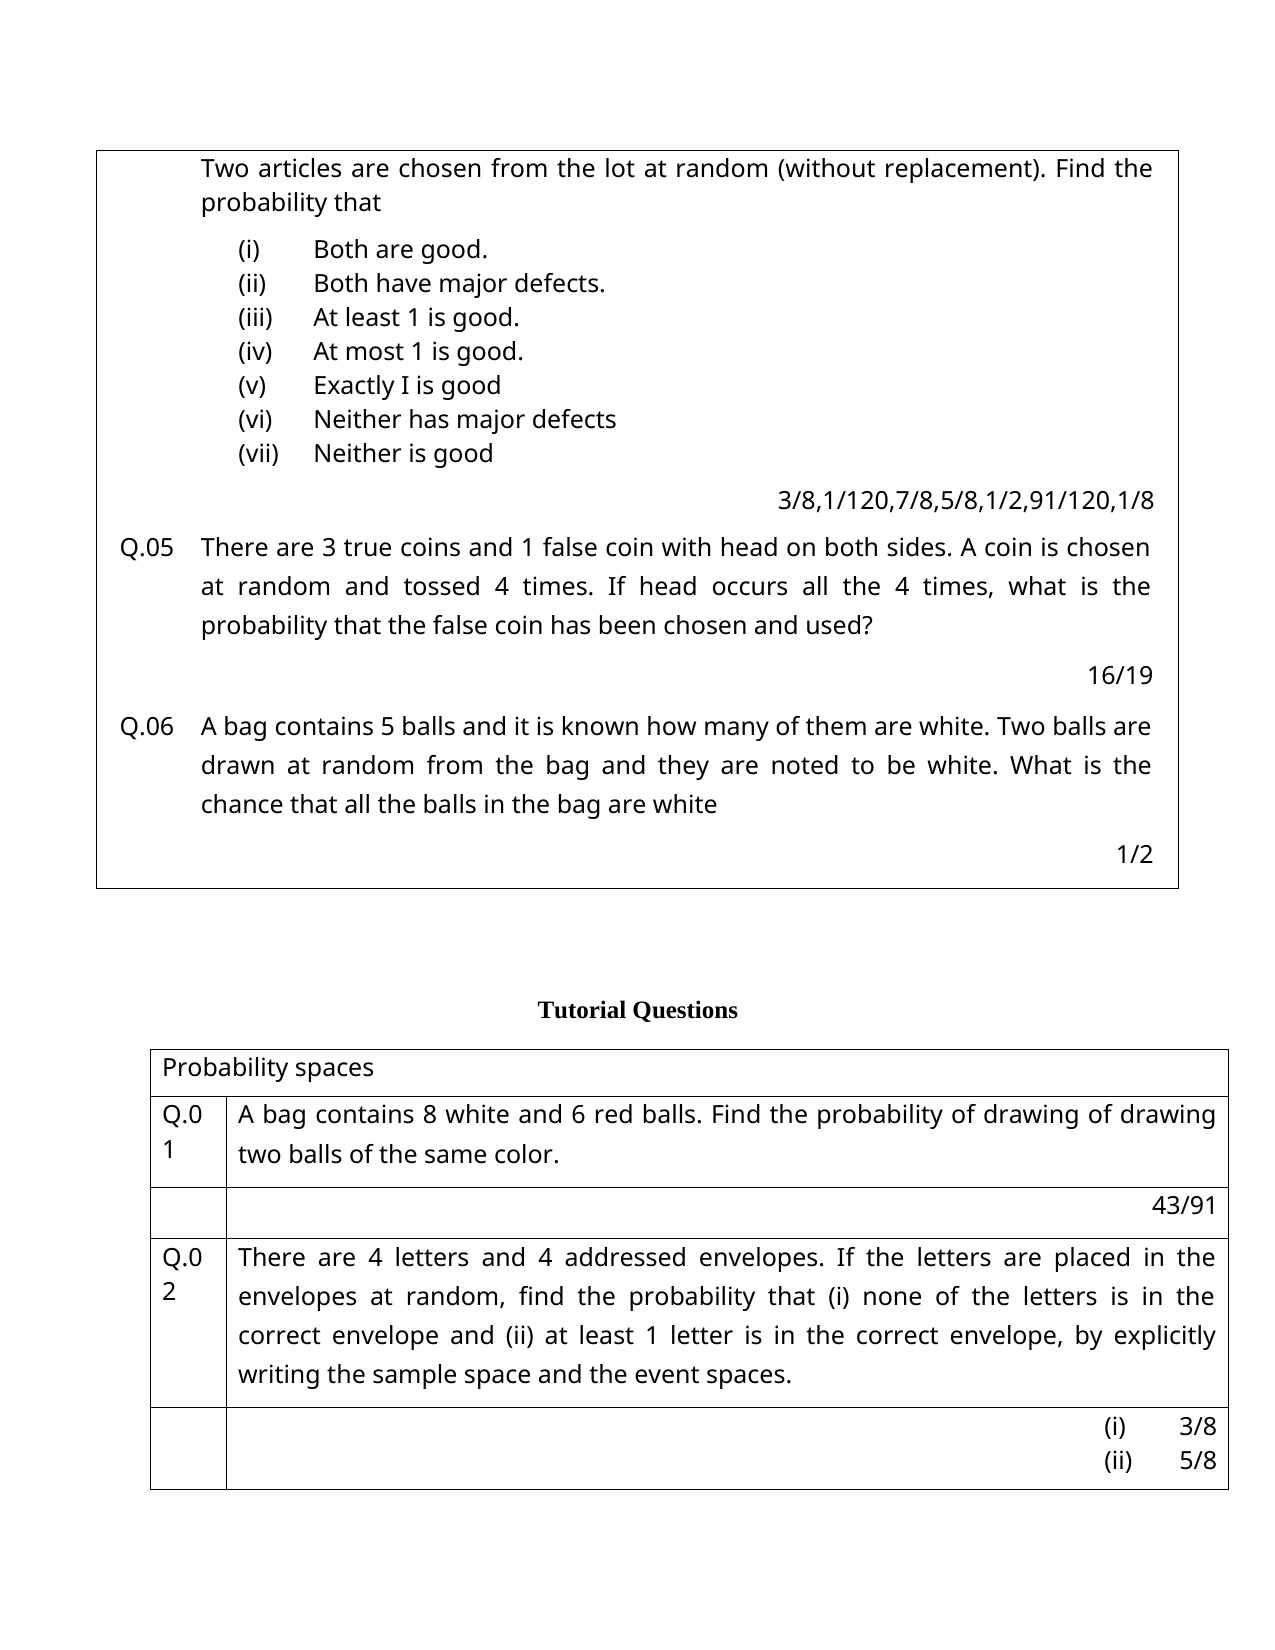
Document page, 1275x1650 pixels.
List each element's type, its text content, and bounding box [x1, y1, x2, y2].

text Tutorial Questions [150, 995, 1125, 1023]
table_cell Q.01 [151, 1097, 226, 1187]
table_cell Q.02 [151, 1239, 226, 1407]
table_header Probability spaces [151, 1050, 1228, 1096]
table_cell 43/91 [227, 1188, 1228, 1238]
table_cell 3/8 5/8 [227, 1408, 1228, 1489]
table_cell [151, 1188, 226, 1238]
table_cell A bag contains 8 white and 6 red balls. Find the probability of drawing of drawing two balls of the same color. [227, 1097, 1228, 1187]
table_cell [97, 151, 1178, 888]
table_cell [151, 1408, 226, 1489]
table_cell There are 4 letters and 4 addressed envelopes. If the letters are placed in the envelopes at random, find the probability that (i) none of the letters is in the correct envelope and (ii) at least 1 letter is in the correct envelope, by explicitly writing the sample space and the event spaces. [227, 1239, 1228, 1407]
